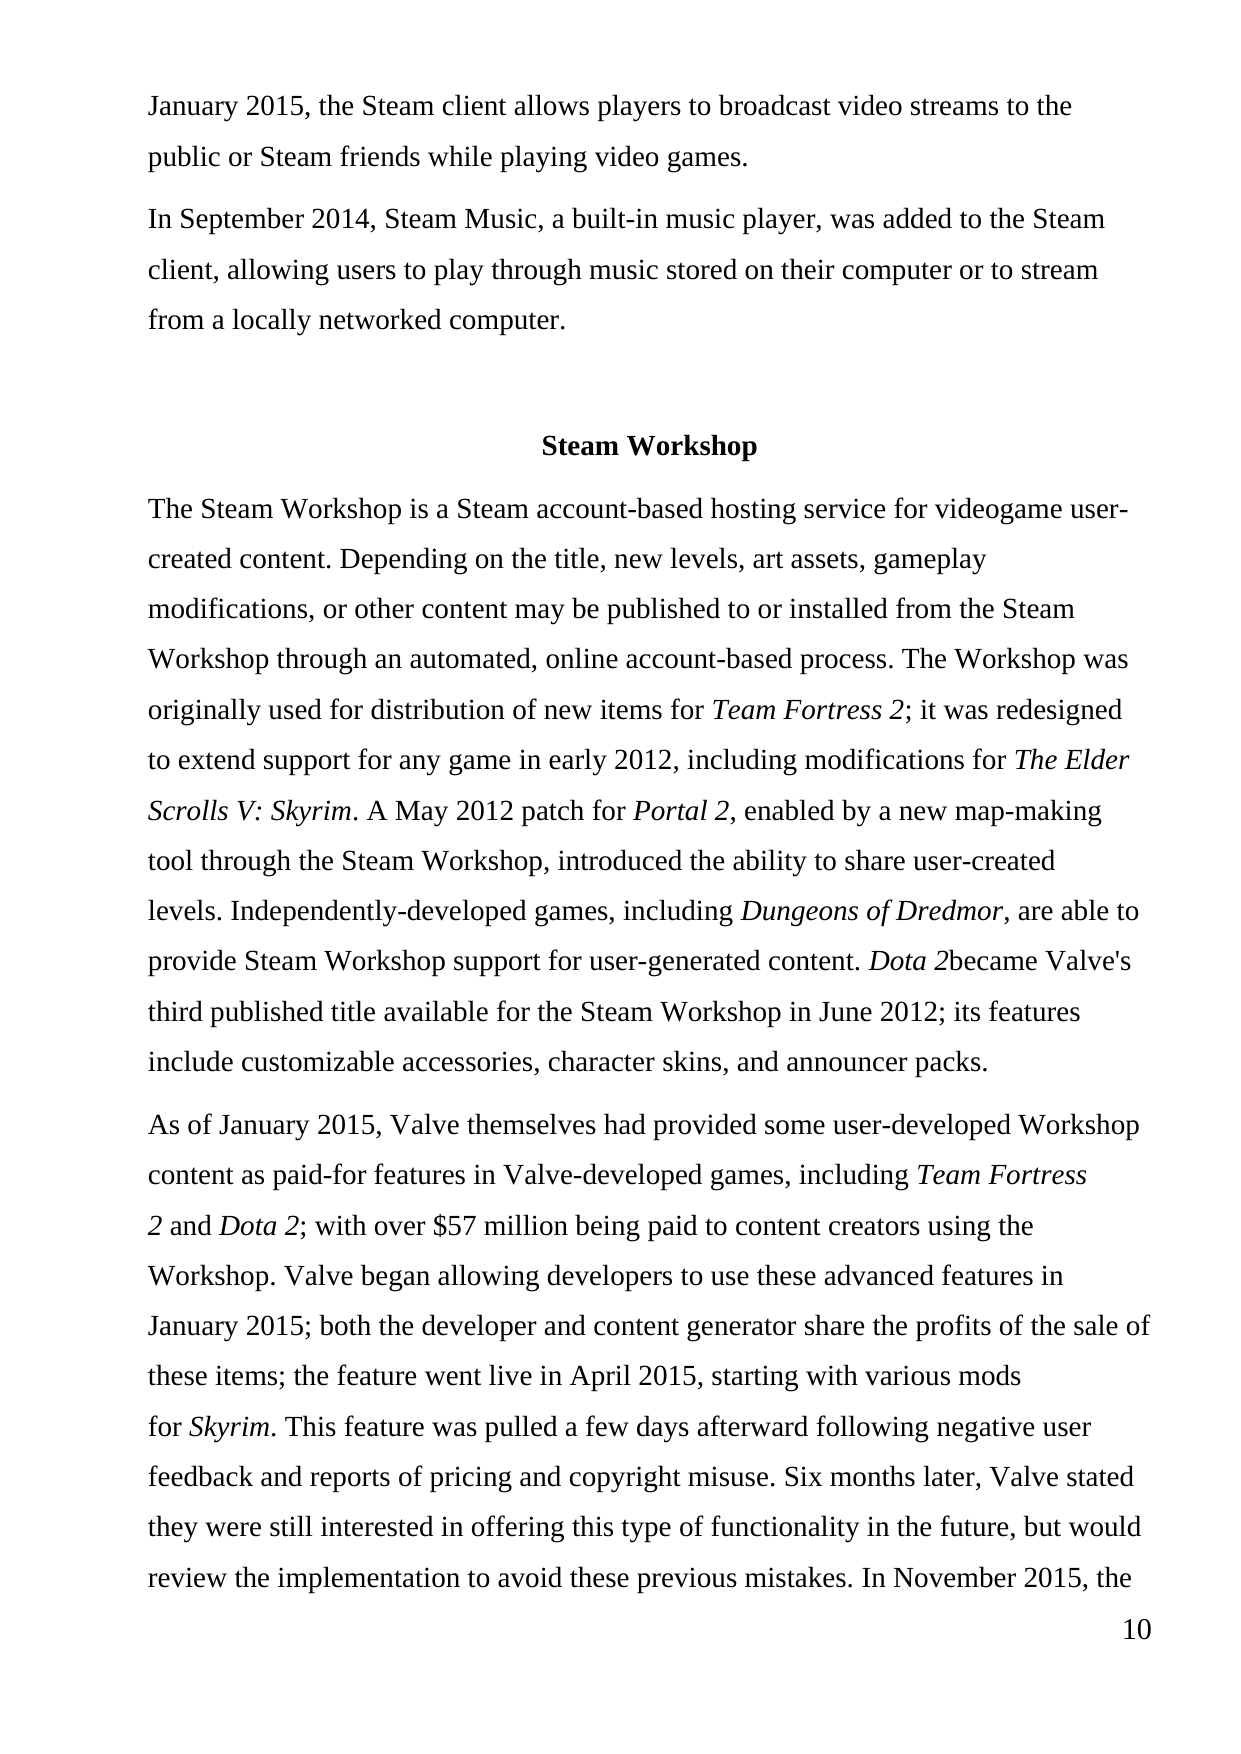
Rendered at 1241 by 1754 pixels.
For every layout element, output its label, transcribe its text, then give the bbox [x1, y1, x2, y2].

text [148, 88, 1152, 172]
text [148, 1107, 1152, 1593]
text The Steam Workshop is a Steam account-based hosting service for videogame user-created content. Depending on the title, new levels, art assets, gameplay modifications, or other content may be published to or installed from the Steam Workshop through an automated, online account-based process. The Workshop was originally used for distribution of new items for Team Fortress 2; it was redesigned to extend support for any game in early 2012, including modifications for The Elder Scrolls V: Skyrim. A May 2012 patch for Portal 2, enabled by a new map-making tool through the Steam Workshop, introduced the ability to share user-created levels. Independently-developed games, including Dungeons of Dredmor, are able to provide Steam Workshop support for user-generated content. Dota 2became Valve's third published title available for the Steam Workshop in June 2012; its features include customizable accessories, character skins, and announcer packs. [148, 491, 1152, 1078]
subtitle Steam Workshop [148, 428, 1152, 461]
text In September 2014, Steam Music, a built-in music player, was added to the Steam client, allowing users to play through music stored on their computer or to stream from a locally networked computer. [148, 202, 1152, 336]
